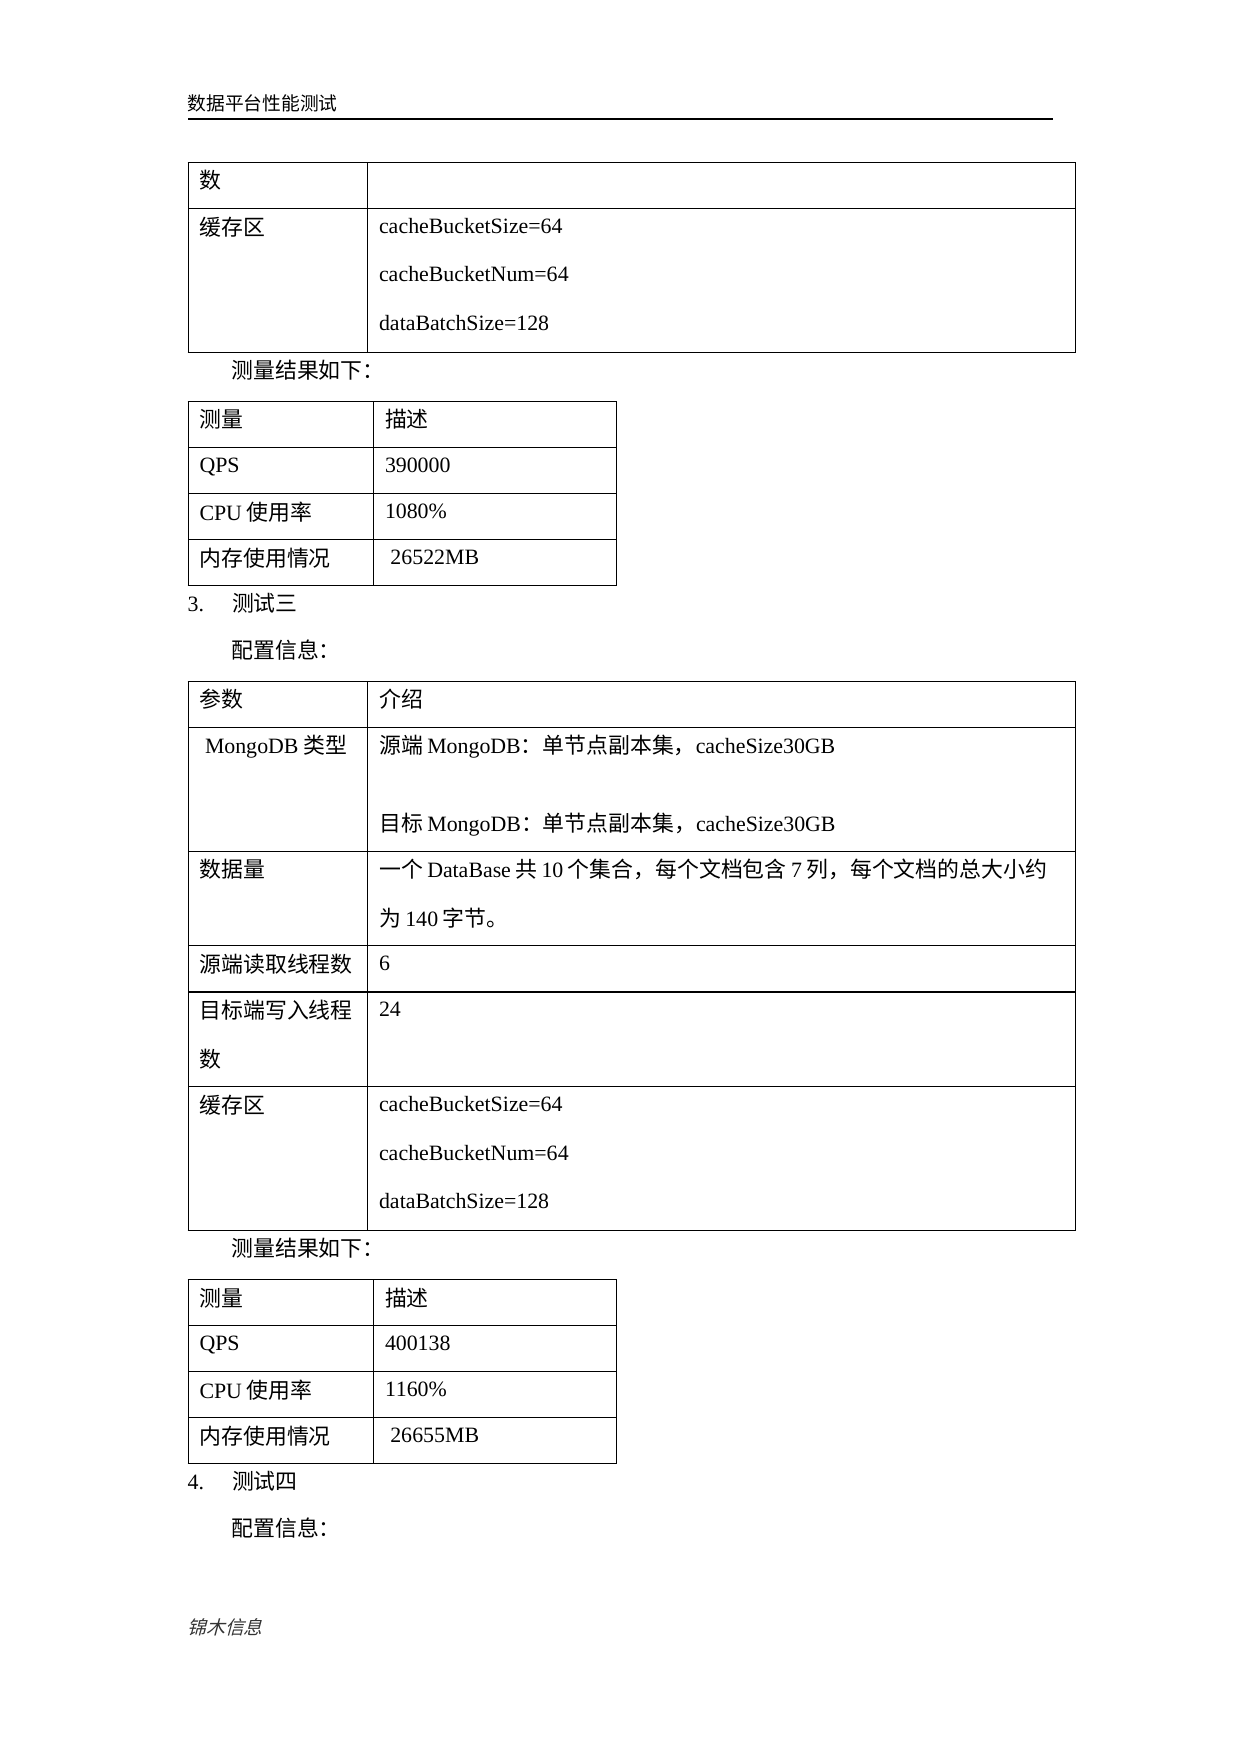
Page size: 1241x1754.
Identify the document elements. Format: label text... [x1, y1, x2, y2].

text 测量结果如下： [187, 353, 1053, 385]
table_cell 目标端写入线程数 [189, 993, 367, 1086]
table_header 参数 [189, 682, 367, 727]
table_cell 1080% [374, 494, 616, 539]
table_cell 26655MB [374, 1418, 616, 1463]
table_cell 内存使用情况 [189, 540, 373, 585]
table_cell CPU使用率 [189, 494, 373, 539]
table_cell 缓存区 [189, 1087, 367, 1230]
table_cell 390000 [374, 448, 616, 493]
table_cell CPU使用率 [189, 1372, 373, 1417]
list 测试四 [187, 1464, 1053, 1497]
table_cell 数据量 [189, 852, 367, 945]
table_cell QPS [189, 1326, 373, 1371]
table_header 描述 [374, 402, 616, 447]
table_cell 内存使用情况 [189, 1418, 373, 1463]
list 测试三 [187, 586, 1053, 619]
table_cell 一个DataBase共10个集合，每个文档包含7列，每个文档的总大小约为140字节。 [368, 852, 1075, 945]
table_cell 24 [368, 993, 1075, 1086]
table_cell 26522MB [374, 540, 616, 585]
table_cell 源端MongoDB：单节点副本集，cacheSize30GB 目标MongoDB：单节点副本集，cacheSize30GB [368, 728, 1075, 851]
table_cell 1160% [374, 1372, 616, 1417]
table_header 介绍 [368, 682, 1075, 727]
text 测量结果如下： [187, 1231, 1053, 1263]
table_cell cacheBucketSize=64 cacheBucketNum=64 dataBatchSize=128 [368, 209, 1075, 352]
table_cell 6 [368, 946, 1075, 991]
table_cell 源端读取线程数 [189, 946, 367, 991]
table_cell MongoDB 类型 [189, 728, 367, 851]
table_cell cacheBucketSize=64 cacheBucketNum=64 dataBatchSize=128 [368, 1087, 1075, 1230]
table_header 测量 [189, 1280, 373, 1325]
table_cell 20 [368, 163, 1075, 208]
table_header 测量 [189, 402, 373, 447]
text 配置信息： [187, 1512, 1053, 1544]
text 配置信息： [187, 633, 1053, 666]
table_cell 目标端写入线程数 [189, 163, 367, 208]
table_cell 缓存区 [189, 209, 367, 352]
table_header 描述 [374, 1280, 616, 1325]
table_cell QPS [189, 448, 373, 493]
table_cell 400138 [374, 1326, 616, 1371]
